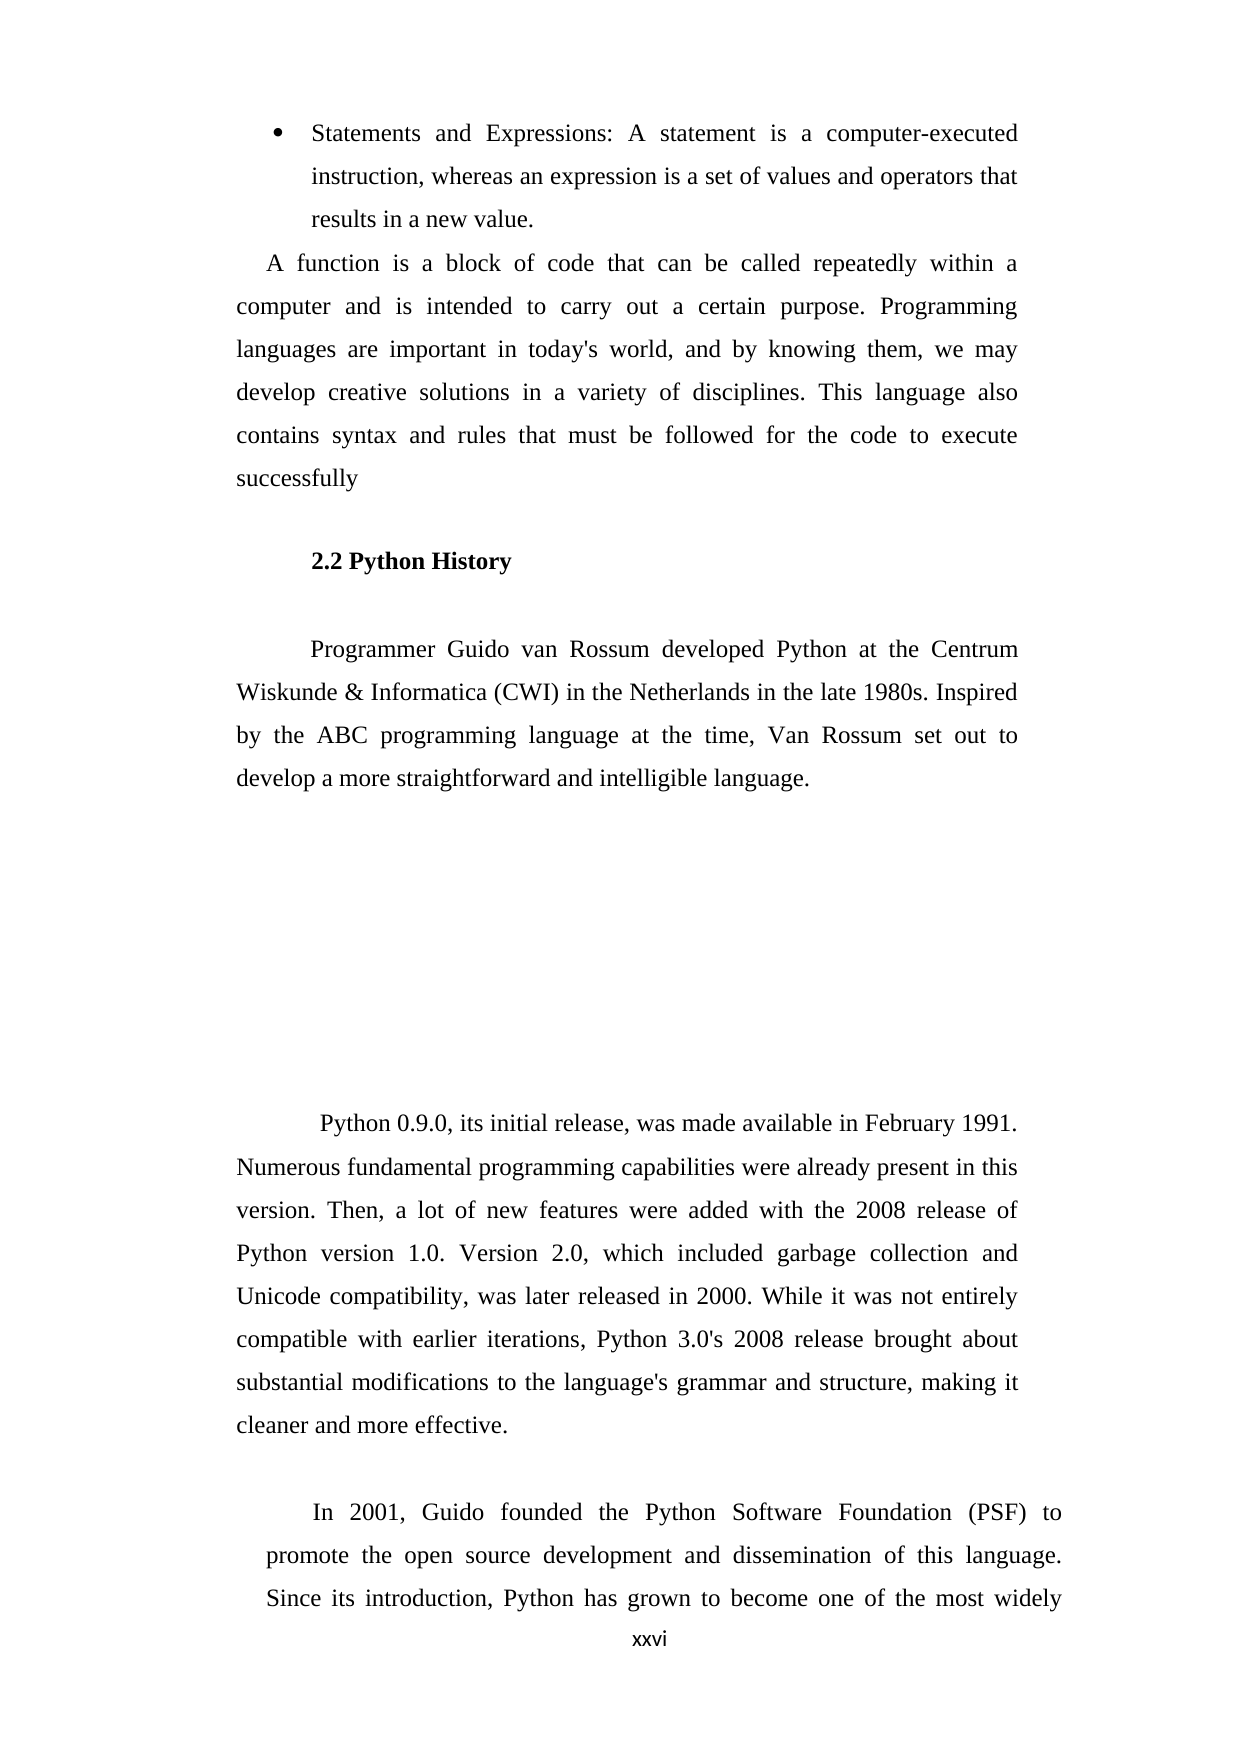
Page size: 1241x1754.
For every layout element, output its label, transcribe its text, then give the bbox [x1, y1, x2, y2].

list Programmer Guido van Rossum developed Python at the Centrum Wiskunde & Informatica (CWI) in the Netherlands in the late 1980s. Inspired by the ABC programming language at the time, Van Rossum set out to develop a more straightforward and intelligible language. [236, 634, 1019, 792]
list Python 0.9.0, its initial release, was made available in February 1991. Numerous fundamental programming capabilities were already present in this version. Then, a lot of new features were added with the 2008 release of Python version 1.0. Version 2.0, which included garbage collection and Unicode compatibility, was later released in 2000. While it was not entirely compatible with earlier iterations, Python 3.0's 2008 release brought about substantial modifications to the language's grammar and structure, making it cleaner and more effective. [236, 1065, 1019, 1439]
subtitle Python History [311, 546, 1063, 574]
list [266, 1497, 1063, 1612]
text A function is a block of code that can be called repeatedly within a computer and is intended to carry out a certain purpose. Programming languages are important in today's world, and by knowing them, we may develop creative solutions in a variety of disciplines. This language also contains syntax and rules that must be followed for the code to execute successfully [236, 248, 1019, 492]
list Statements and Expressions: A statement is a computer-executed instruction, whereas an expression is a set of values and operators that results in a new value. [274, 118, 1019, 233]
